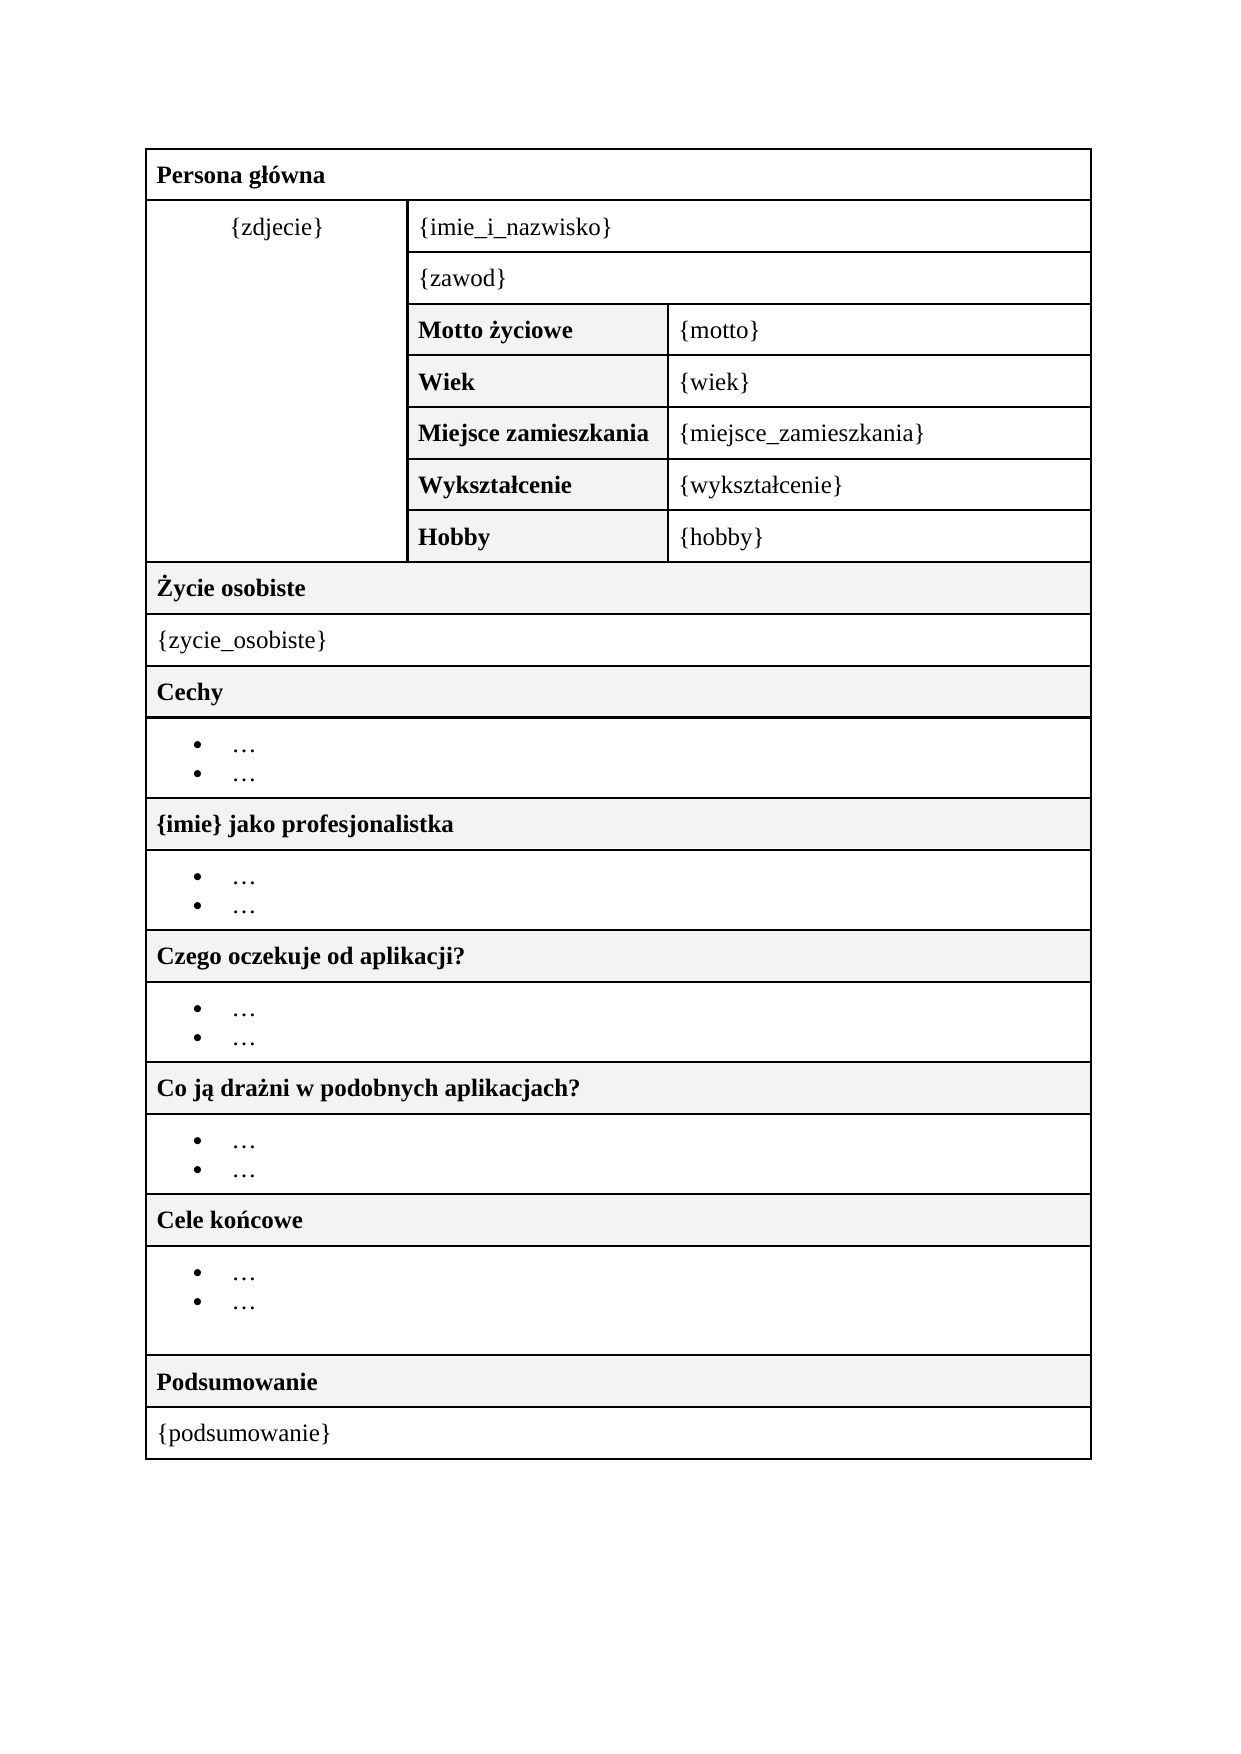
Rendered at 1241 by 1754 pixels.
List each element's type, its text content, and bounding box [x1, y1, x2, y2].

table_cell {zdjecie} [147, 201, 406, 561]
table_cell {zawod} [409, 253, 1090, 303]
table_cell {imie_i_nazwisko} [409, 201, 1090, 251]
table_cell … … [147, 1247, 1090, 1354]
table_cell … … [147, 719, 1090, 797]
table_cell Cechy [147, 667, 1090, 716]
table_cell Wykształcenie [409, 460, 667, 509]
table_cell {miejsce_zamieszkania} [669, 408, 1090, 458]
table_cell Miejsce zamieszkania [409, 408, 667, 458]
table_cell Podsumowanie [147, 1356, 1090, 1406]
table_cell Wiek [409, 356, 667, 406]
table_header Persona główna [147, 150, 1090, 199]
table_cell Motto życiowe [409, 305, 667, 354]
table_cell {wykształcenie} [669, 460, 1090, 509]
table_cell Cele końcowe [147, 1195, 1090, 1245]
table_cell Hobby [409, 511, 667, 561]
table_cell Życie osobiste [147, 563, 1090, 613]
table_cell {imie} jako profesjonalistka [147, 799, 1090, 848]
table_cell … … [147, 983, 1090, 1061]
table_cell … … [147, 851, 1090, 929]
table_cell {podsumowanie} [147, 1408, 1090, 1458]
table_cell Co ją drażni w podobnych aplikacjach? [147, 1063, 1090, 1113]
table_cell {wiek} [669, 356, 1090, 406]
table_cell Czego oczekuje od aplikacji? [147, 931, 1090, 981]
table_cell {motto} [669, 305, 1090, 354]
table_cell {hobby} [669, 511, 1090, 561]
table_cell … … [147, 1115, 1090, 1193]
table_cell {zycie_osobiste} [147, 615, 1090, 665]
